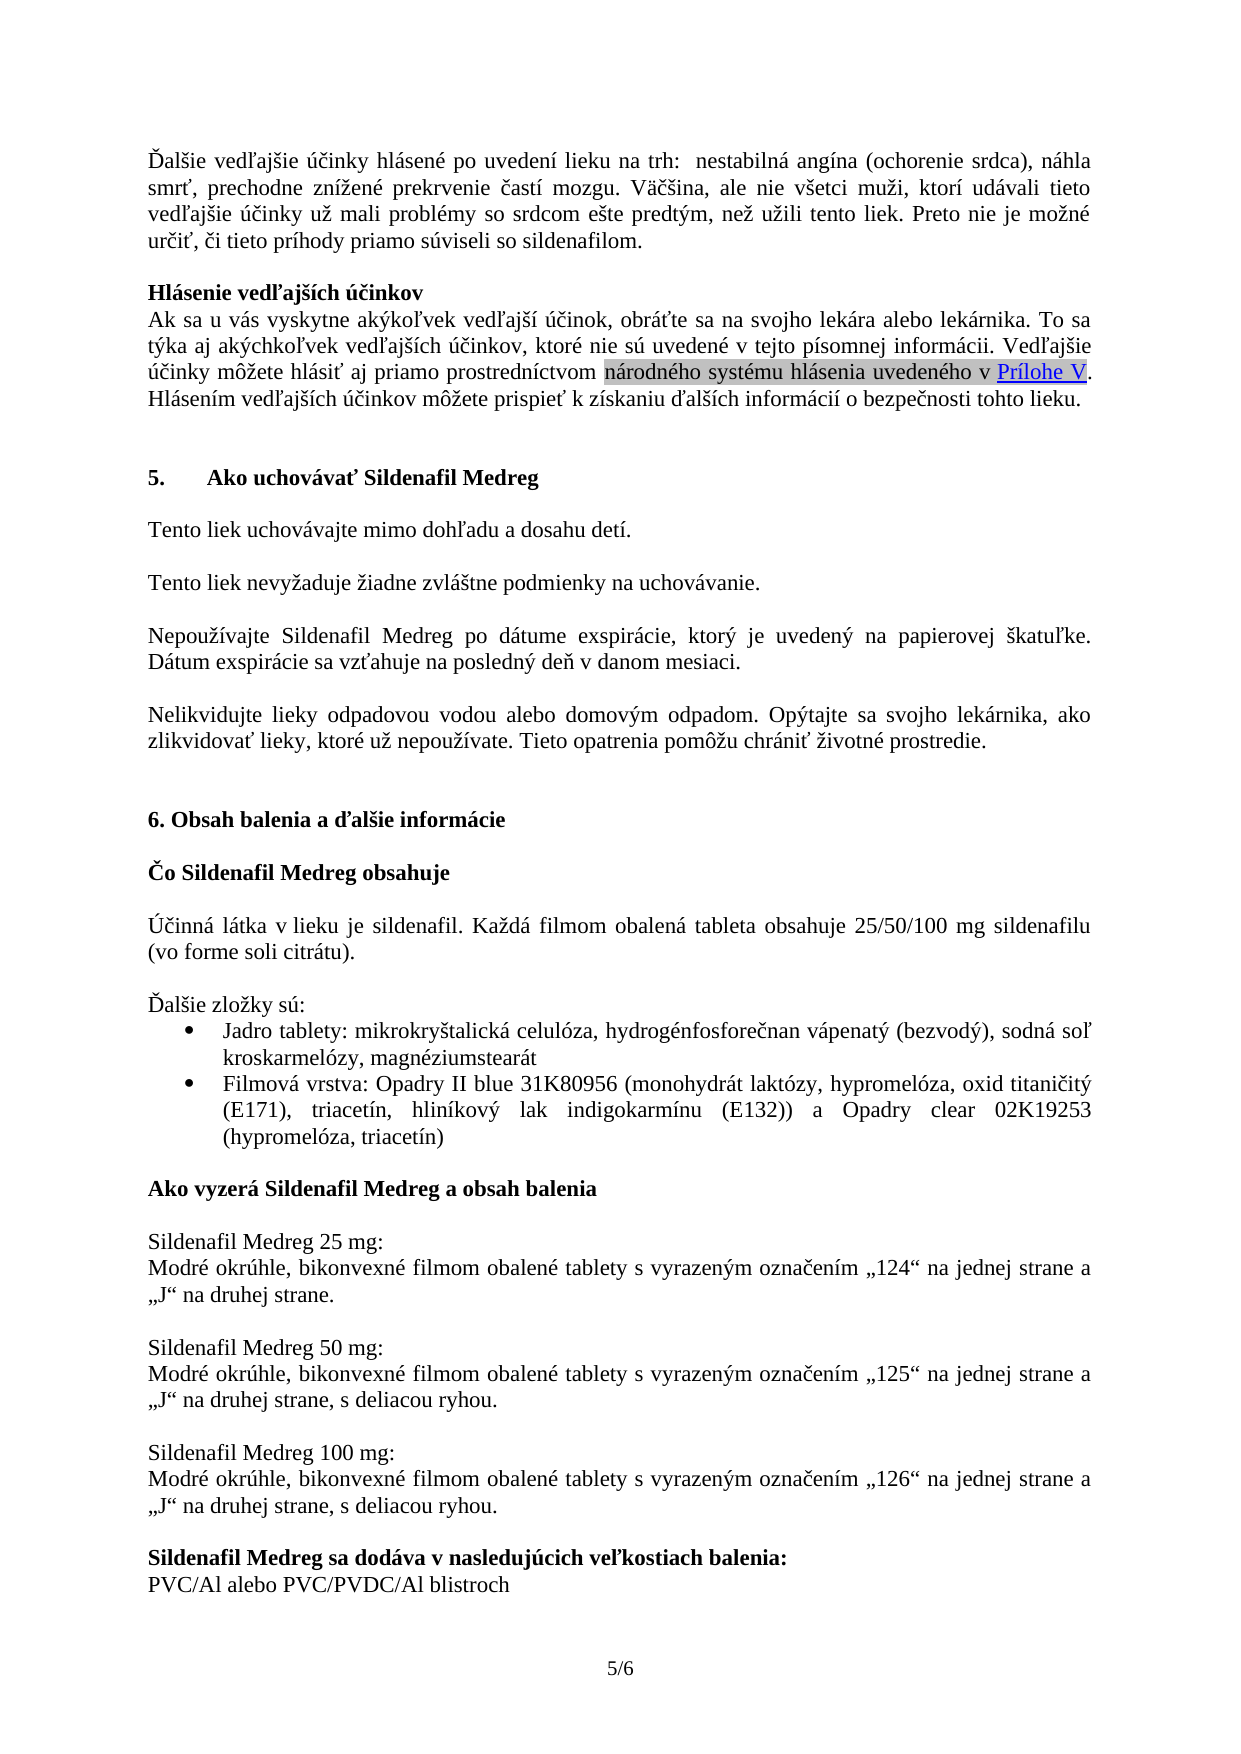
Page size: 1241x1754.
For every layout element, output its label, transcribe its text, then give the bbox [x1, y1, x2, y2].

text Modré okrúhle, bikonvexné filmom obalené tablety s vyrazeným označením „124“ na jednej strane a „J“ na druhej strane. [148, 1254, 1093, 1307]
text Ďalšie zložky sú: [148, 991, 1093, 1017]
text Nelikvidujte lieky odpadovou vodou alebo domovým odpadom. Opýtajte sa svojho lekárnika, ako zlikvidovať lieky, ktoré už nepoužívate. Tieto opatrenia pomôžu chrániť životné prostredie. [148, 701, 1093, 754]
text Ako vyzerá Sildenafil Medreg a obsah balenia [148, 1175, 1093, 1202]
text Nepoužívajte Sildenafil Medreg po dátume exspirácie, ktorý je uvedený na papierovej škatuľke. Dátum exspirácie sa vzťahuje na posledný deň v danom mesiaci. [148, 622, 1093, 675]
text Tento liek nevyžaduje žiadne zvláštne podmienky na uchovávanie. [148, 569, 1093, 596]
text Tento liek uchovávajte mimo dohľadu a dosahu detí. [148, 517, 1093, 543]
text Ak sa u vás vyskytne akýkoľvek vedľajší účinok, obráťte sa na svojho lekára alebo lekárnika. To sa týka aj akýchkoľvek vedľajších účinkov, ktoré nie sú uvedené v tejto písomnej informácii. Vedľajšie účinky môžete hlásiť aj priamo prostredníctvom národného systému hlásenia uvedeného v Prílohe V. Hlásením vedľajších účinkov môžete prispieť k získaniu ďalších informácií o bezpečnosti tohto lieku. [148, 306, 1093, 411]
text PVC/Al alebo PVC/PVDC/Al blistroch [148, 1571, 1093, 1597]
text Hlásenie vedľajších účinkov [148, 279, 1093, 306]
text 6. Obsah balenia a ďalšie informácie [148, 806, 1093, 833]
list Filmová vrstva: Opadry II blue 31K80956 (monohydrát laktózy, hypromelóza, oxid titaničitý (E171), triacetín, hliníkový lak indigokarmínu (E132)) a Opadry clear 02K19253 (hypromelóza, triacetín) [185, 1070, 1093, 1149]
text Ďalšie vedľajšie účinky hlásené po uvedení lieku na trh: nestabilná angína (ochorenie srdca), náhla smrť, prechodne znížené prekrvenie častí mozgu. Väčšina, ale nie všetci muži, ktorí udávali tieto vedľajšie účinky už mali problémy so srdcom ešte predtým, než užili tento liek. Preto nie je možné určiť, či tieto príhody priamo súviseli so sildenafilom. [148, 148, 1093, 253]
text Modré okrúhle, bikonvexné filmom obalené tablety s vyrazeným označením „126“ na jednej strane a „J“ na druhej strane, s deliacou ryhou. [148, 1465, 1093, 1518]
text Sildenafil Medreg sa dodáva v nasledujúcich veľkostiach balenia: [148, 1544, 1093, 1571]
text Čo Sildenafil Medreg obsahuje [148, 859, 1093, 886]
text Sildenafil Medreg 25 mg: [148, 1228, 1093, 1254]
text 5. Ako uchovávať Sildenafil Medreg [148, 464, 1093, 490]
list Jadro tablety: mikrokryštalická celulóza, hydrogénfosforečnan vápenatý (bezvodý), sodná soľ kroskarmelózy, magnéziumstearát [185, 1017, 1093, 1070]
text Sildenafil Medreg 50 mg: [148, 1333, 1093, 1360]
text Účinná látka v lieku je sildenafil. Každá filmom obalená tableta obsahuje 25/50/100 mg sildenafilu (vo forme soli citrátu). [148, 912, 1093, 964]
text Modré okrúhle, bikonvexné filmom obalené tablety s vyrazeným označením „125“ na jednej strane a „J“ na druhej strane, s deliacou ryhou. [148, 1360, 1093, 1413]
text Sildenafil Medreg 100 mg: [148, 1439, 1093, 1465]
